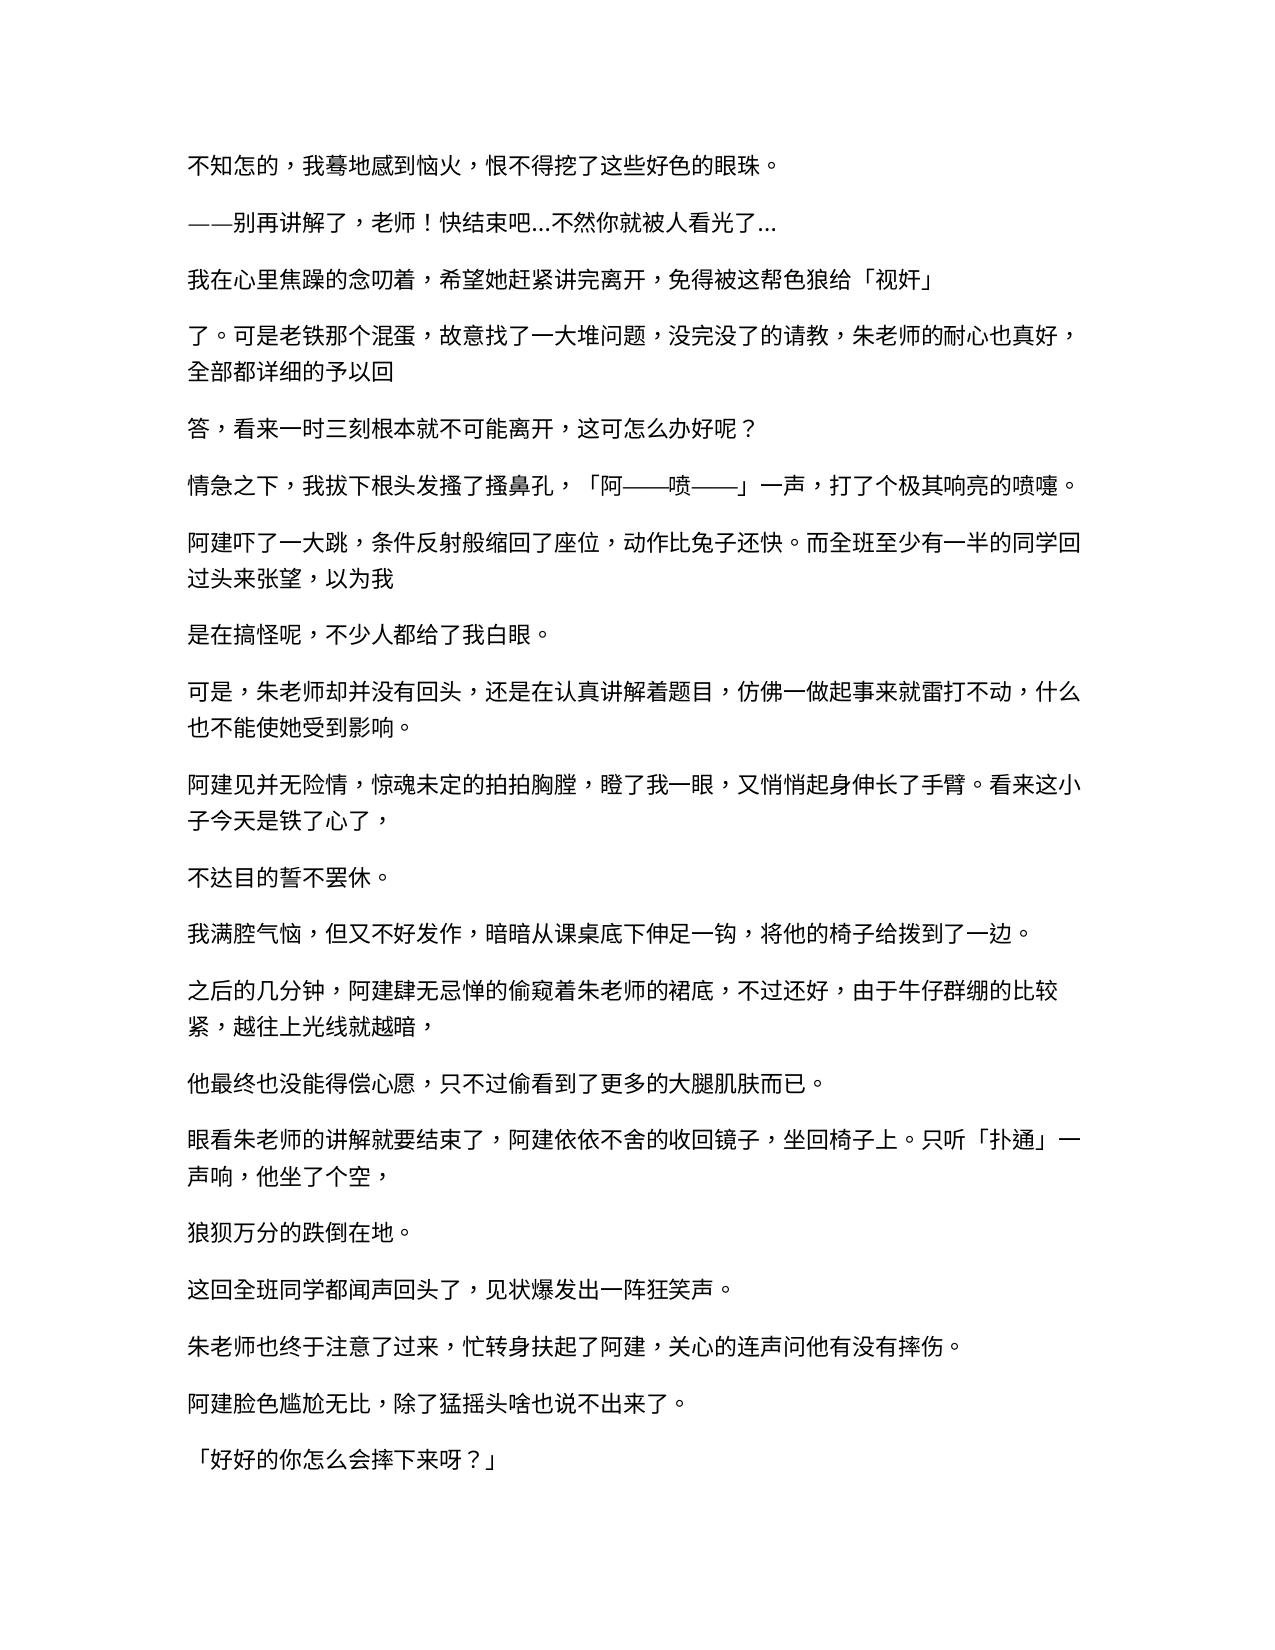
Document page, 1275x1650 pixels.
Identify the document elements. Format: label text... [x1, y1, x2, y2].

text ——别再讲解了，老师！快结束吧…不然你就被人看光了… [187, 207, 1087, 238]
text 不知怎的，我蓦地感到恼火，恨不得挖了这些好色的眼珠。 [187, 150, 1087, 181]
text 之后的几分钟，阿建肆无忌惮的偷窥着朱老师的裙底，不过还好，由于牛仔群绷的比较紧，越往上光线就越暗， [187, 975, 1087, 1042]
text 这回全班同学都闻声回头了，见状爆发出一阵狂笑声。 [187, 1274, 1087, 1305]
text 狼狈万分的跌倒在地。 [187, 1217, 1087, 1248]
text 阿建脸色尴尬无比，除了猛摇头啥也说不出来了。 [187, 1387, 1087, 1419]
text 我在心里焦躁的念叨着，希望她赶紧讲完离开，免得被这帮色狼给「视奸」 [187, 263, 1087, 295]
text 情急之下，我拔下根头发搔了搔鼻孔，「阿——喷——」一声，打了个极其响亮的喷嚏。 [187, 470, 1087, 501]
text 他最终也没能得偿心愿，只不过偷看到了更多的大腿肌肤而已。 [187, 1068, 1087, 1099]
text 答，看来一时三刻根本就不可能离开，这可怎么办好呢？ [187, 413, 1087, 444]
text 阿建吓了一大跳，条件反射般缩回了座位，动作比兔子还快。而全班至少有一半的同学回过头来张望，以为我 [187, 527, 1087, 594]
text 阿建见并无险情，惊魂未定的拍拍胸膛，瞪了我一眼，又悄悄起身伸长了手臂。看来这小子今天是铁了心了， [187, 769, 1087, 836]
text 是在搞怪呢，不少人都给了我白眼。 [187, 619, 1087, 651]
text 我满腔气恼，但又不好发作，暗暗从课桌底下伸足一钩，将他的椅子给拨到了一边。 [187, 918, 1087, 949]
text 不达目的誓不罢休。 [187, 861, 1087, 893]
text 朱老师也终于注意了过来，忙转身扶起了阿建，关心的连声问他有没有摔伤。 [187, 1331, 1087, 1362]
text 「好好的你怎么会摔下来呀？」 [187, 1444, 1087, 1476]
text 眼看朱老师的讲解就要结束了，阿建依依不舍的收回镜子，坐回椅子上。只听「扑通」一声响，他坐了个空， [187, 1124, 1087, 1192]
text 可是，朱老师却并没有回头，还是在认真讲解着题目，仿佛一做起事来就雷打不动，什么也不能使她受到影响。 [187, 676, 1087, 743]
text 了。可是老铁那个混蛋，故意找了一大堆问题，没完没了的请教，朱老师的耐心也真好，全部都详细的予以回 [187, 320, 1087, 387]
